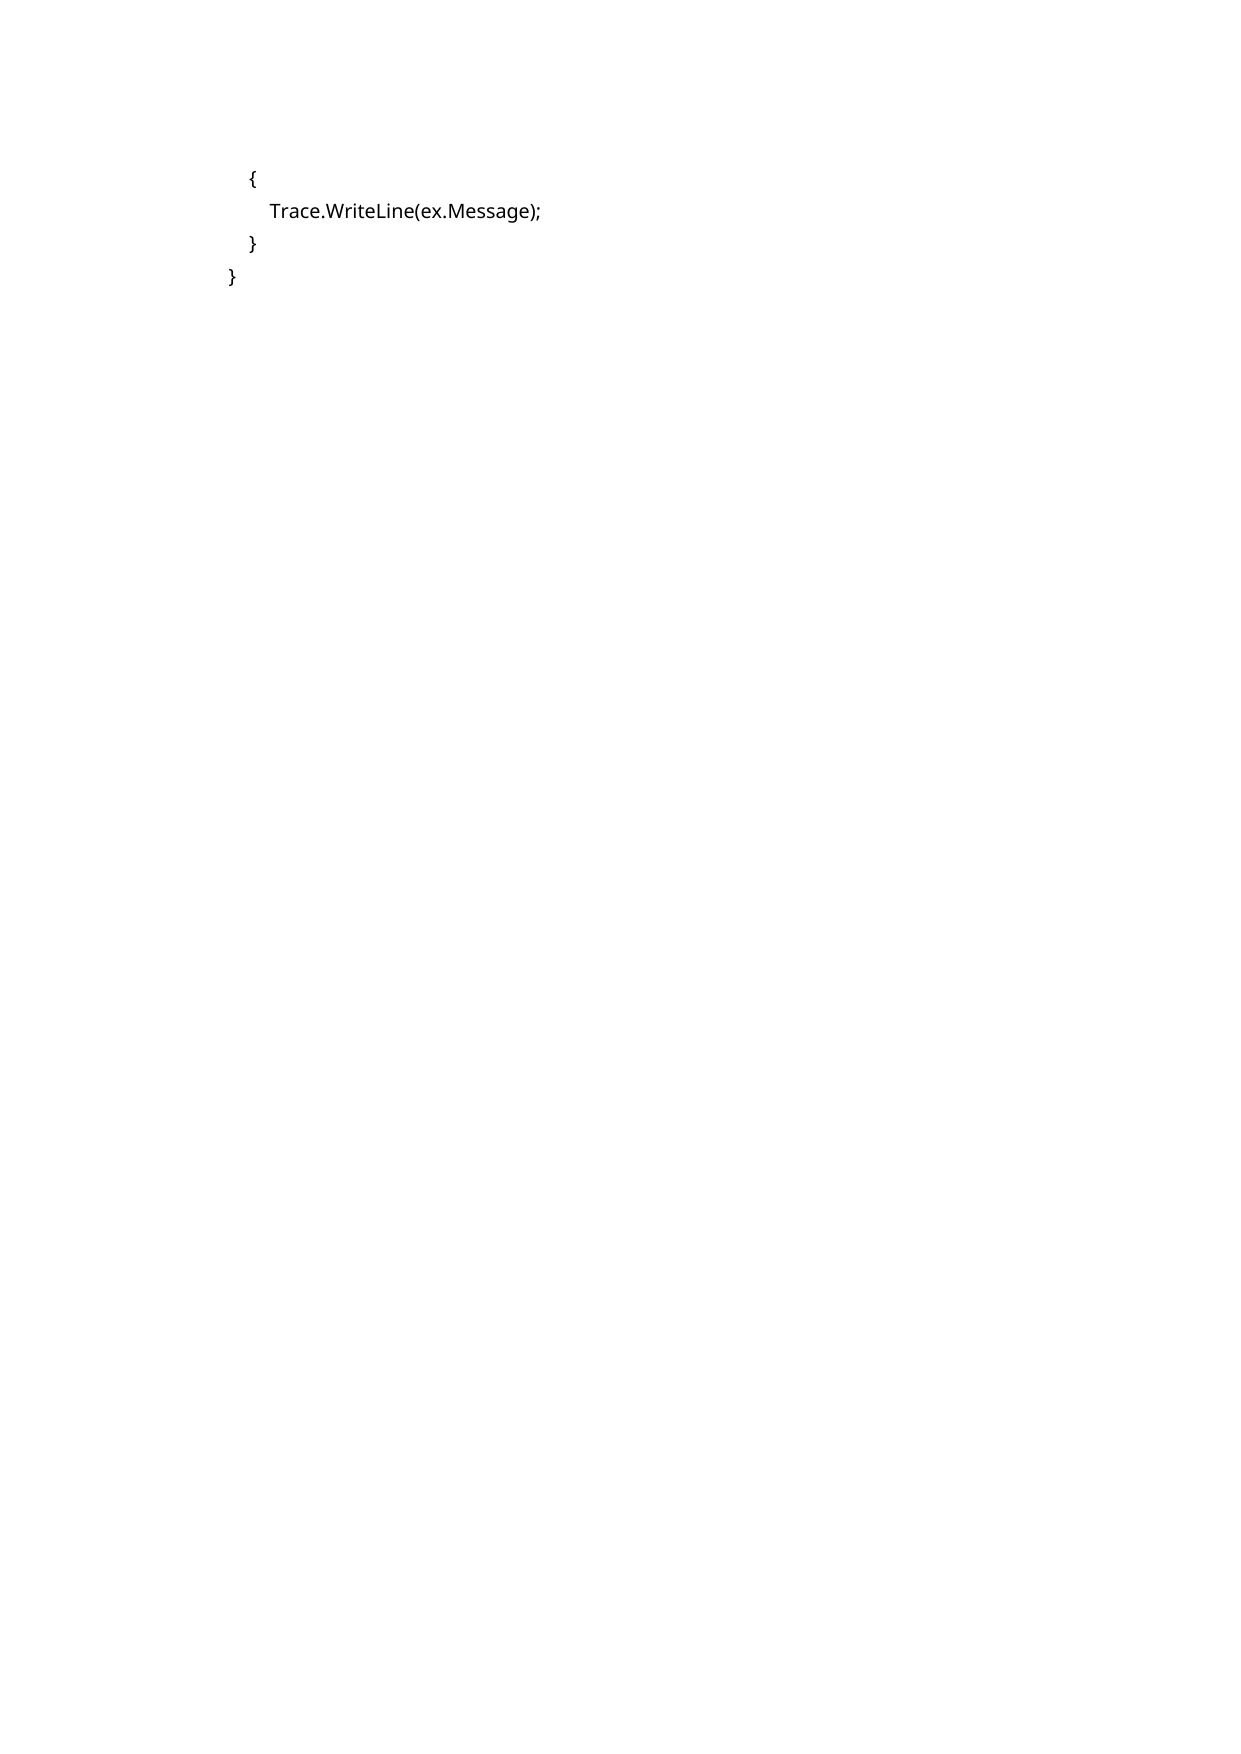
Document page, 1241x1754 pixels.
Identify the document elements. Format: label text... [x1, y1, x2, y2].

text } [187, 259, 1053, 292]
text } [187, 227, 1053, 259]
text { [187, 162, 1053, 194]
text Trace.WriteLine(ex.Message); [187, 194, 1053, 227]
